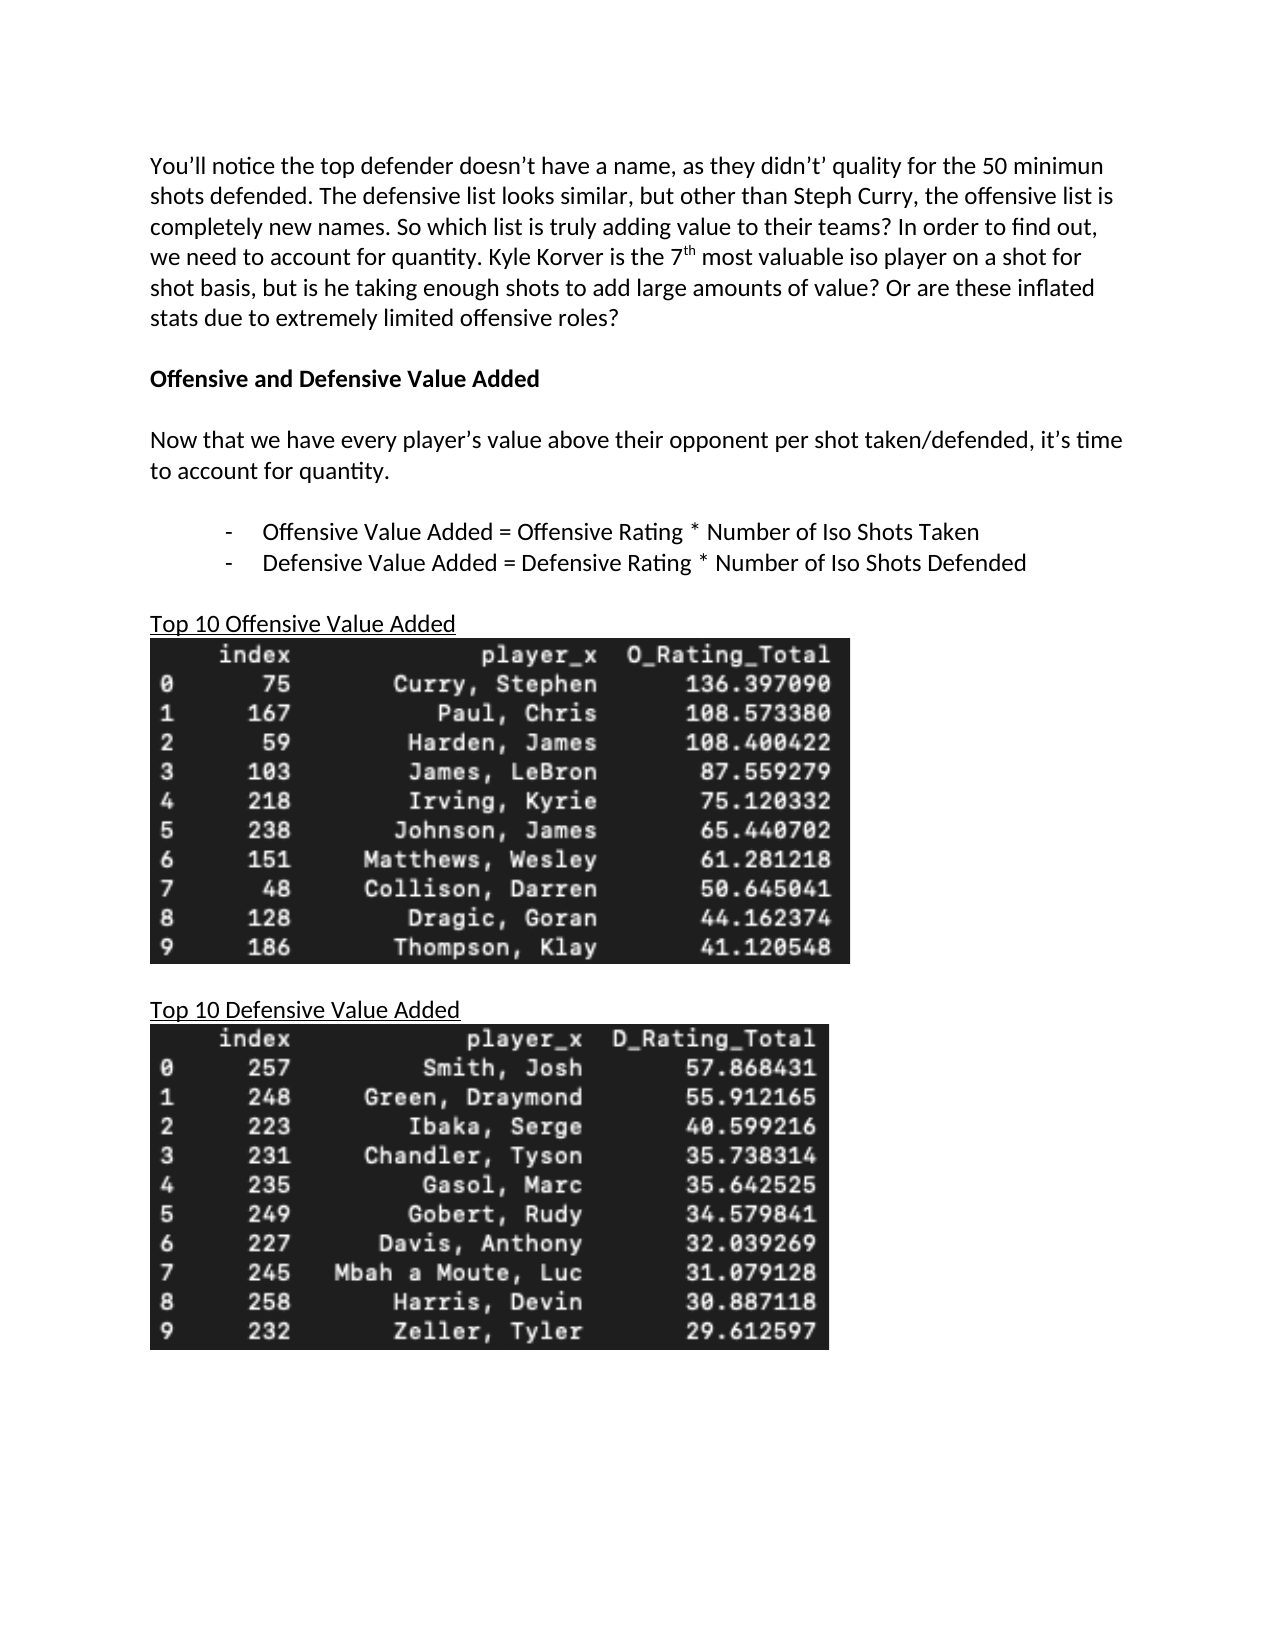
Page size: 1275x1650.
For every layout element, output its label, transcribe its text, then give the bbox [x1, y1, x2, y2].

text Top 10 Defensive Value Added [150, 994, 1125, 1024]
picture [150, 638, 851, 964]
picture [150, 1024, 830, 1350]
text Now that we have every player’s value above their opponent per shot taken/defended, it’s time to account for quantity. [150, 425, 1125, 486]
text Offensive and Defensive Value Added [150, 364, 1125, 394]
list Defensive Value Added = Defensive Rating * Number of Iso Shots Defended [225, 547, 1125, 577]
list Offensive Value Added = Offensive Rating * Number of Iso Shots Taken [225, 516, 1125, 547]
text You’ll notice the top defender doesn’t have a name, as they didn’t’ quality for the 50 minimun shots defended. The defensive list looks similar, but other than Steph Curry, the offensive list is completely new names. So which list is truly adding value to their teams? In order to find out, we need to account for quantity. Kyle Korver is the 7th most valuable iso player on a shot for shot basis, but is he taking enough shots to add large amounts of value? Or are these inflated stats due to extremely limited offensive roles? [150, 150, 1125, 333]
